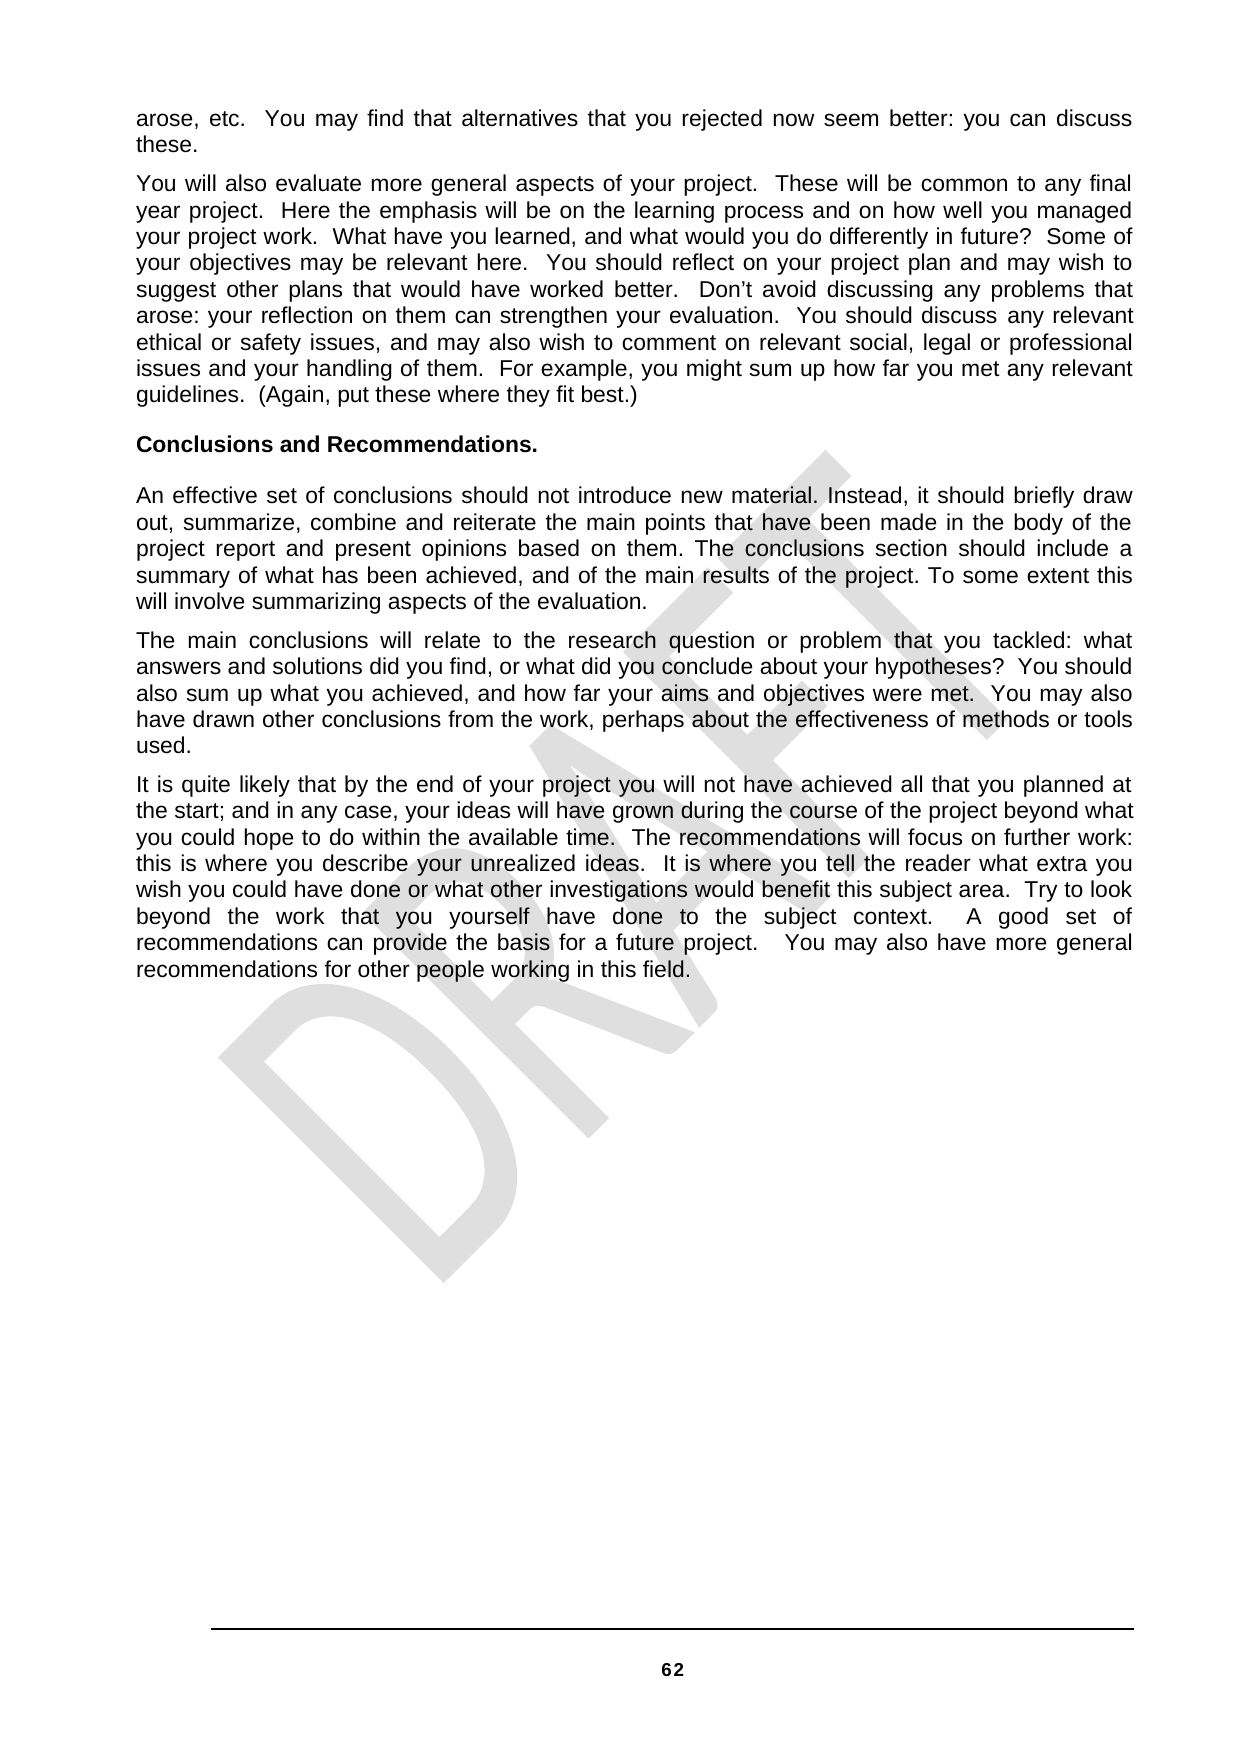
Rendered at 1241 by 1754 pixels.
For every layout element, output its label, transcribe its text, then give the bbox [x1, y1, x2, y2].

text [136, 105, 1134, 158]
text It is quite likely that by the end of your project you will not have achieved all that you planned at the start; and in any case, your ideas will have grown during the course of the project beyond what you could hope to do within the available time. The recommendations will focus on further work: this is where you describe your unrealized ideas. It is where you tell the reader what extra you wish you could have done or what other investigations would benefit this subject area. Try to look beyond the work that you yourself have done to the subject context. A good set of recommendations can provide the basis for a future project. You may also have more general recommendations for other people working in this field. [136, 771, 1134, 982]
text The main conclusions will relate to the research question or problem that you tackled: what answers and solutions did you find, or what did you conclude about your hypotheses? You should also sum up what you achieved, and how far your aims and objectives were met. You may also have drawn other conclusions from the work, perhaps about the effectiveness of methods or tools used. [136, 627, 1134, 758]
subtitle Conclusions and Recommendations. [136, 432, 1134, 457]
text You will also evaluate more general aspects of your project. These will be common to any final year project. Here the emphasis will be on the learning process and on how well you managed your project work. What have you learned, and what would you do differently in future? Some of your objectives may be relevant here. You should reflect on your project plan and may wish to suggest other plans that would have worked better. Don’t avoid discussing any problems that arose: your reflection on them can strengthen your evaluation. You should discuss any relevant ethical or safety issues, and may also wish to comment on relevant social, legal or professional issues and your handling of them. For example, you might sum up how far you met any relevant guidelines. (Again, put these where they fit best.) [136, 170, 1134, 407]
text An effective set of conclusions should not introduce new material. Instead, it should briefly draw out, summarize, combine and reiterate the main points that have been made in the body of the project report and present opinions based on them. The conclusions section should include a summary of what has been achieved, and of the main results of the project. To some extent this will involve summarizing aspects of the evaluation. [136, 482, 1134, 614]
